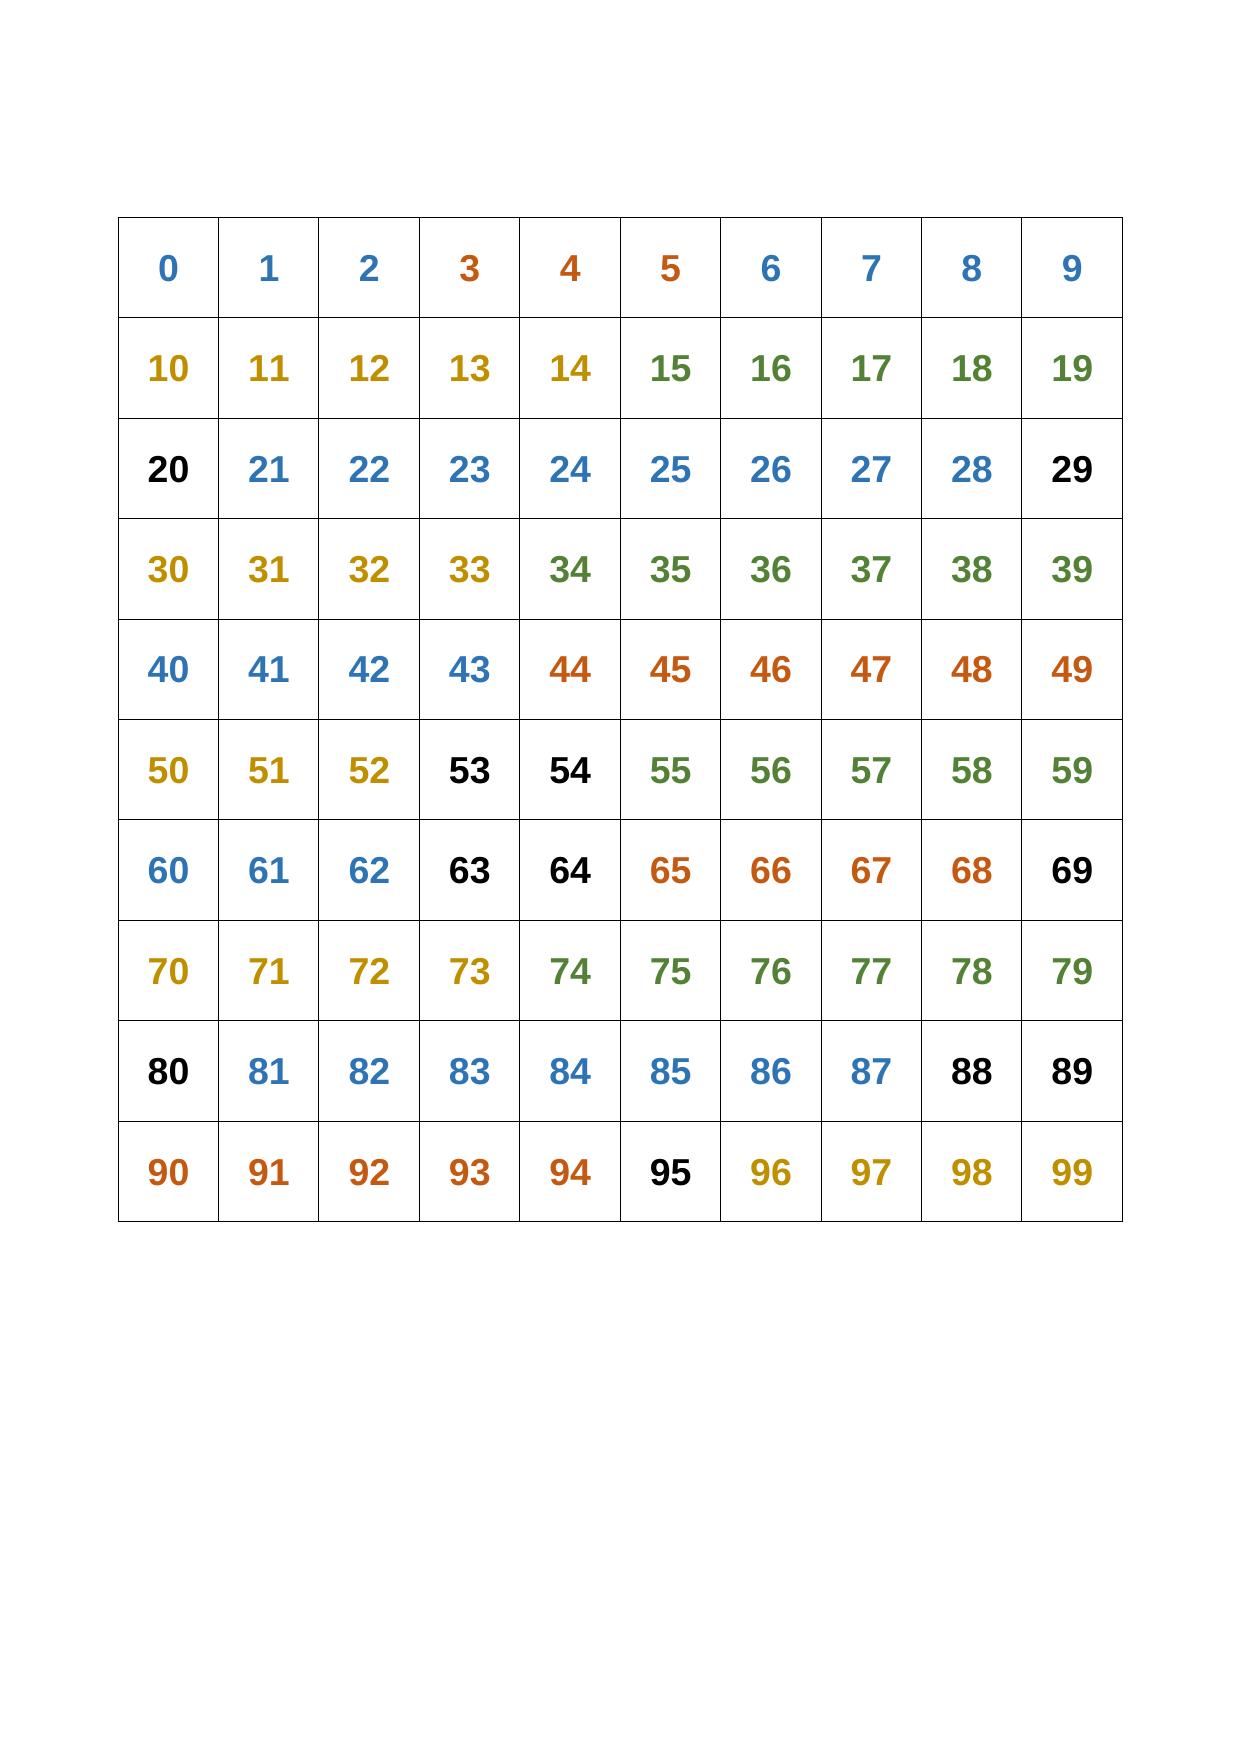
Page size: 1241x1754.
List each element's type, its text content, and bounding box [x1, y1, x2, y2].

table_cell 11 [219, 318, 318, 418]
table_cell 26 [721, 419, 821, 518]
table_cell 35 [621, 519, 720, 618]
table_cell 66 [721, 820, 821, 920]
table_cell 75 [621, 921, 720, 1020]
table_cell 99 [1022, 1122, 1122, 1221]
table_cell 86 [721, 1021, 821, 1121]
table_cell 48 [922, 620, 1021, 719]
table_cell 95 [621, 1122, 720, 1221]
table_cell 94 [520, 1122, 620, 1221]
table_cell 24 [520, 419, 620, 518]
table_cell 77 [822, 921, 921, 1020]
table_cell 18 [922, 318, 1021, 418]
table_cell 51 [219, 720, 318, 819]
table_cell 57 [822, 720, 921, 819]
table_cell 96 [721, 1122, 821, 1221]
table_cell 88 [922, 1021, 1021, 1121]
table_header 1 [219, 218, 318, 317]
table_header 0 [119, 218, 218, 317]
table_header 3 [420, 218, 519, 317]
table_cell 70 [119, 921, 218, 1020]
table_cell 98 [922, 1122, 1021, 1221]
table_cell 56 [721, 720, 821, 819]
table_cell 69 [1022, 820, 1122, 920]
table_cell 47 [822, 620, 921, 719]
table_cell 22 [319, 419, 419, 518]
table_cell 59 [1022, 720, 1122, 819]
table_cell 45 [621, 620, 720, 719]
table_cell 61 [219, 820, 318, 920]
table_cell 19 [1022, 318, 1122, 418]
table_cell 41 [219, 620, 318, 719]
table_header 8 [922, 218, 1021, 317]
table_cell 62 [319, 820, 419, 920]
table_header 7 [822, 218, 921, 317]
table_cell 64 [520, 820, 620, 920]
table_cell 89 [1022, 1021, 1122, 1121]
table_cell 71 [219, 921, 318, 1020]
table_cell 82 [319, 1021, 419, 1121]
table_cell 36 [721, 519, 821, 618]
table_cell 44 [520, 620, 620, 719]
table_header 9 [1022, 218, 1122, 317]
table_cell 29 [1022, 419, 1122, 518]
table_cell 15 [621, 318, 720, 418]
table_cell 76 [721, 921, 821, 1020]
table_cell 65 [621, 820, 720, 920]
table_cell 63 [420, 820, 519, 920]
table_header 4 [520, 218, 620, 317]
table_cell 97 [822, 1122, 921, 1221]
table_cell 10 [119, 318, 218, 418]
table_cell 34 [520, 519, 620, 618]
table_cell 17 [822, 318, 921, 418]
table_cell 85 [621, 1021, 720, 1121]
table_cell 53 [420, 720, 519, 819]
table_cell 13 [420, 318, 519, 418]
table_cell 30 [119, 519, 218, 618]
table_cell 73 [420, 921, 519, 1020]
table_cell 78 [922, 921, 1021, 1020]
table_cell 39 [1022, 519, 1122, 618]
table_cell 37 [822, 519, 921, 618]
table_cell 12 [319, 318, 419, 418]
table_cell 14 [520, 318, 620, 418]
table_cell 83 [420, 1021, 519, 1121]
table_cell 25 [621, 419, 720, 518]
table_cell 84 [520, 1021, 620, 1121]
table_cell 68 [922, 820, 1021, 920]
table_cell 91 [219, 1122, 318, 1221]
table_cell 28 [922, 419, 1021, 518]
table_cell 21 [219, 419, 318, 518]
table_cell 74 [520, 921, 620, 1020]
table_cell 16 [721, 318, 821, 418]
table_cell 90 [119, 1122, 218, 1221]
table_cell 58 [922, 720, 1021, 819]
table_cell 87 [822, 1021, 921, 1121]
table_cell 46 [721, 620, 821, 719]
table_cell 92 [319, 1122, 419, 1221]
table_cell 93 [420, 1122, 519, 1221]
table_cell 67 [822, 820, 921, 920]
table_cell 60 [119, 820, 218, 920]
table_cell 49 [1022, 620, 1122, 719]
table_cell 40 [119, 620, 218, 719]
table_header 2 [319, 218, 419, 317]
table_cell 23 [420, 419, 519, 518]
table_cell 38 [922, 519, 1021, 618]
table_header 5 [621, 218, 720, 317]
table_cell 52 [319, 720, 419, 819]
table_cell 32 [319, 519, 419, 618]
table_cell 72 [319, 921, 419, 1020]
table_cell 79 [1022, 921, 1122, 1020]
table_cell 20 [119, 419, 218, 518]
table_cell 43 [420, 620, 519, 719]
table_cell 31 [219, 519, 318, 618]
table_header 6 [721, 218, 821, 317]
table_cell 80 [119, 1021, 218, 1121]
table_cell 81 [219, 1021, 318, 1121]
table_cell 54 [520, 720, 620, 819]
table_cell 33 [420, 519, 519, 618]
table_cell 50 [119, 720, 218, 819]
table_cell 55 [621, 720, 720, 819]
table_cell 27 [822, 419, 921, 518]
table_cell 42 [319, 620, 419, 719]
